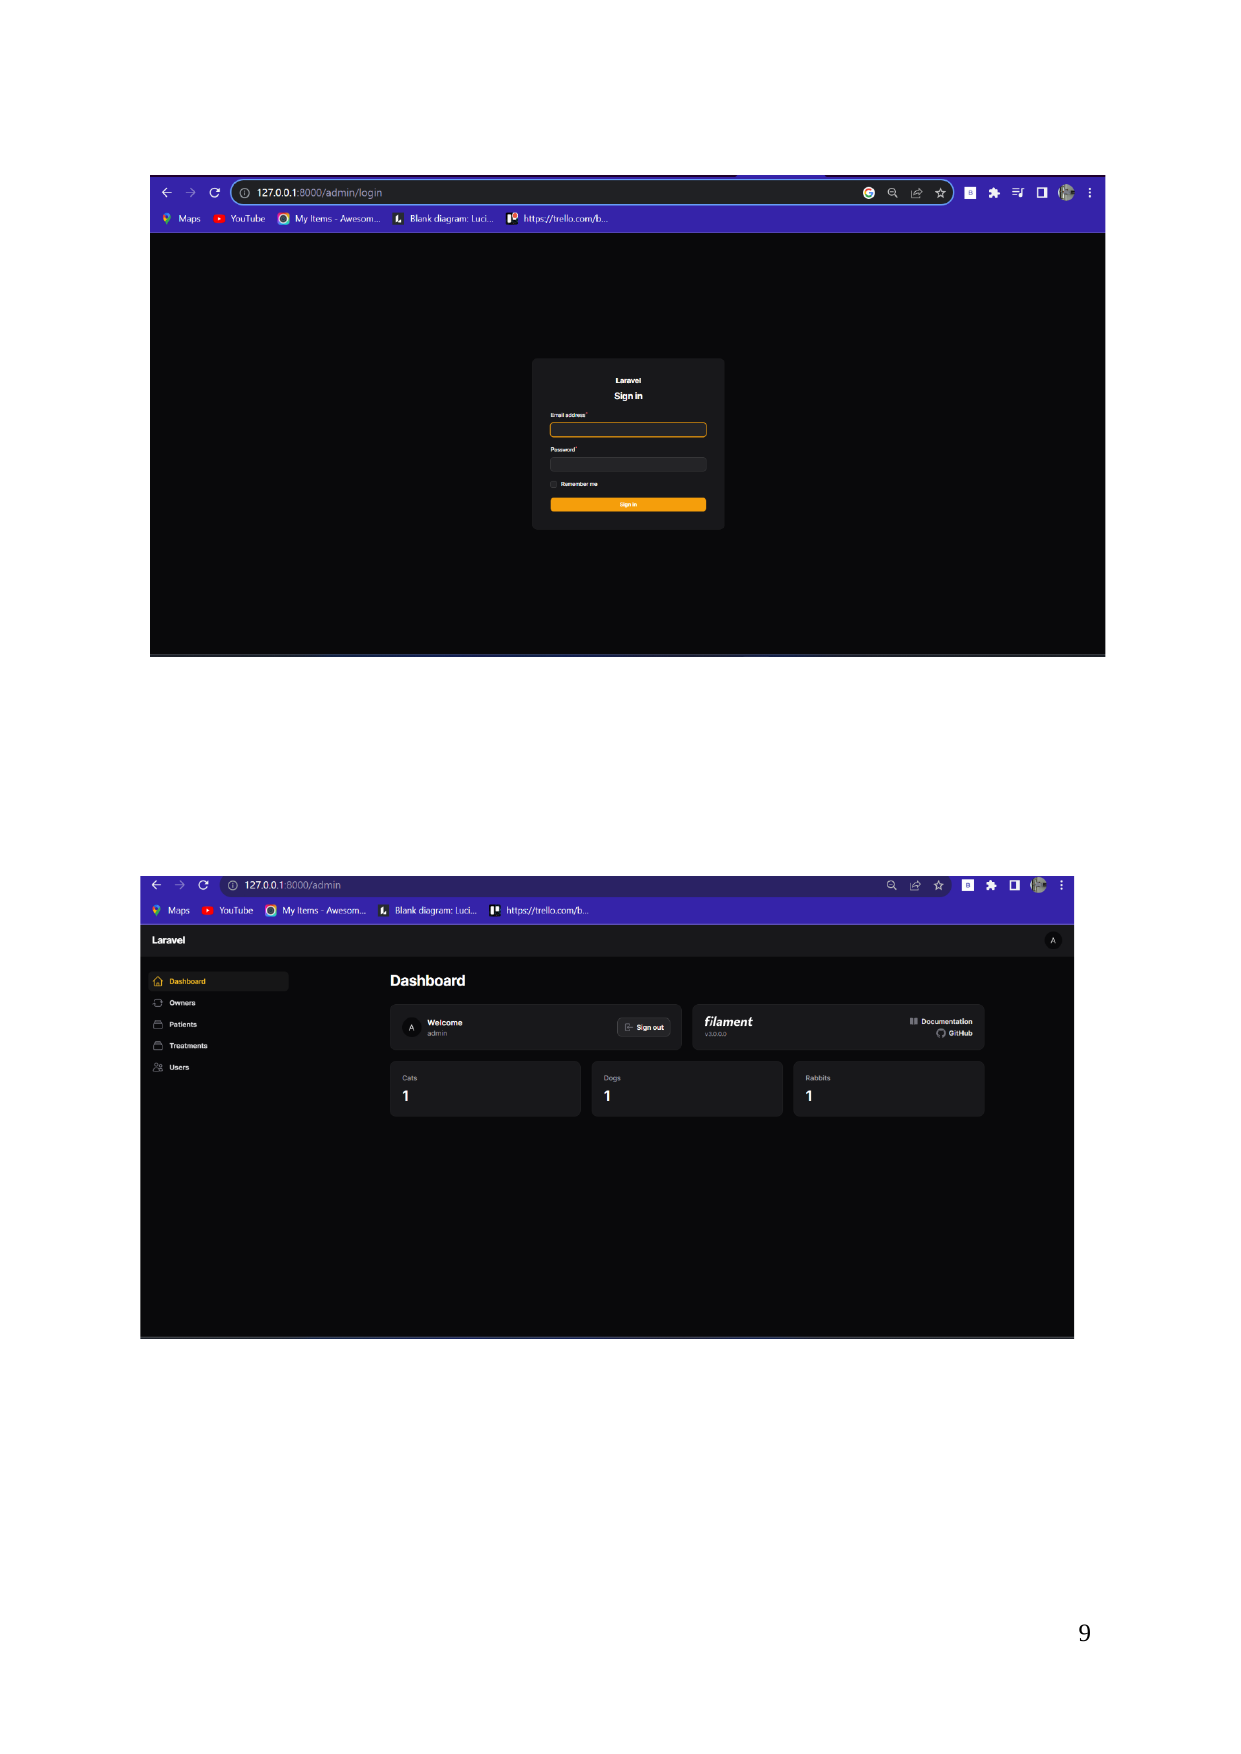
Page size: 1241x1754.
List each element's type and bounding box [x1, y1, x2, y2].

picture [140, 876, 1075, 1339]
picture [150, 175, 1106, 657]
